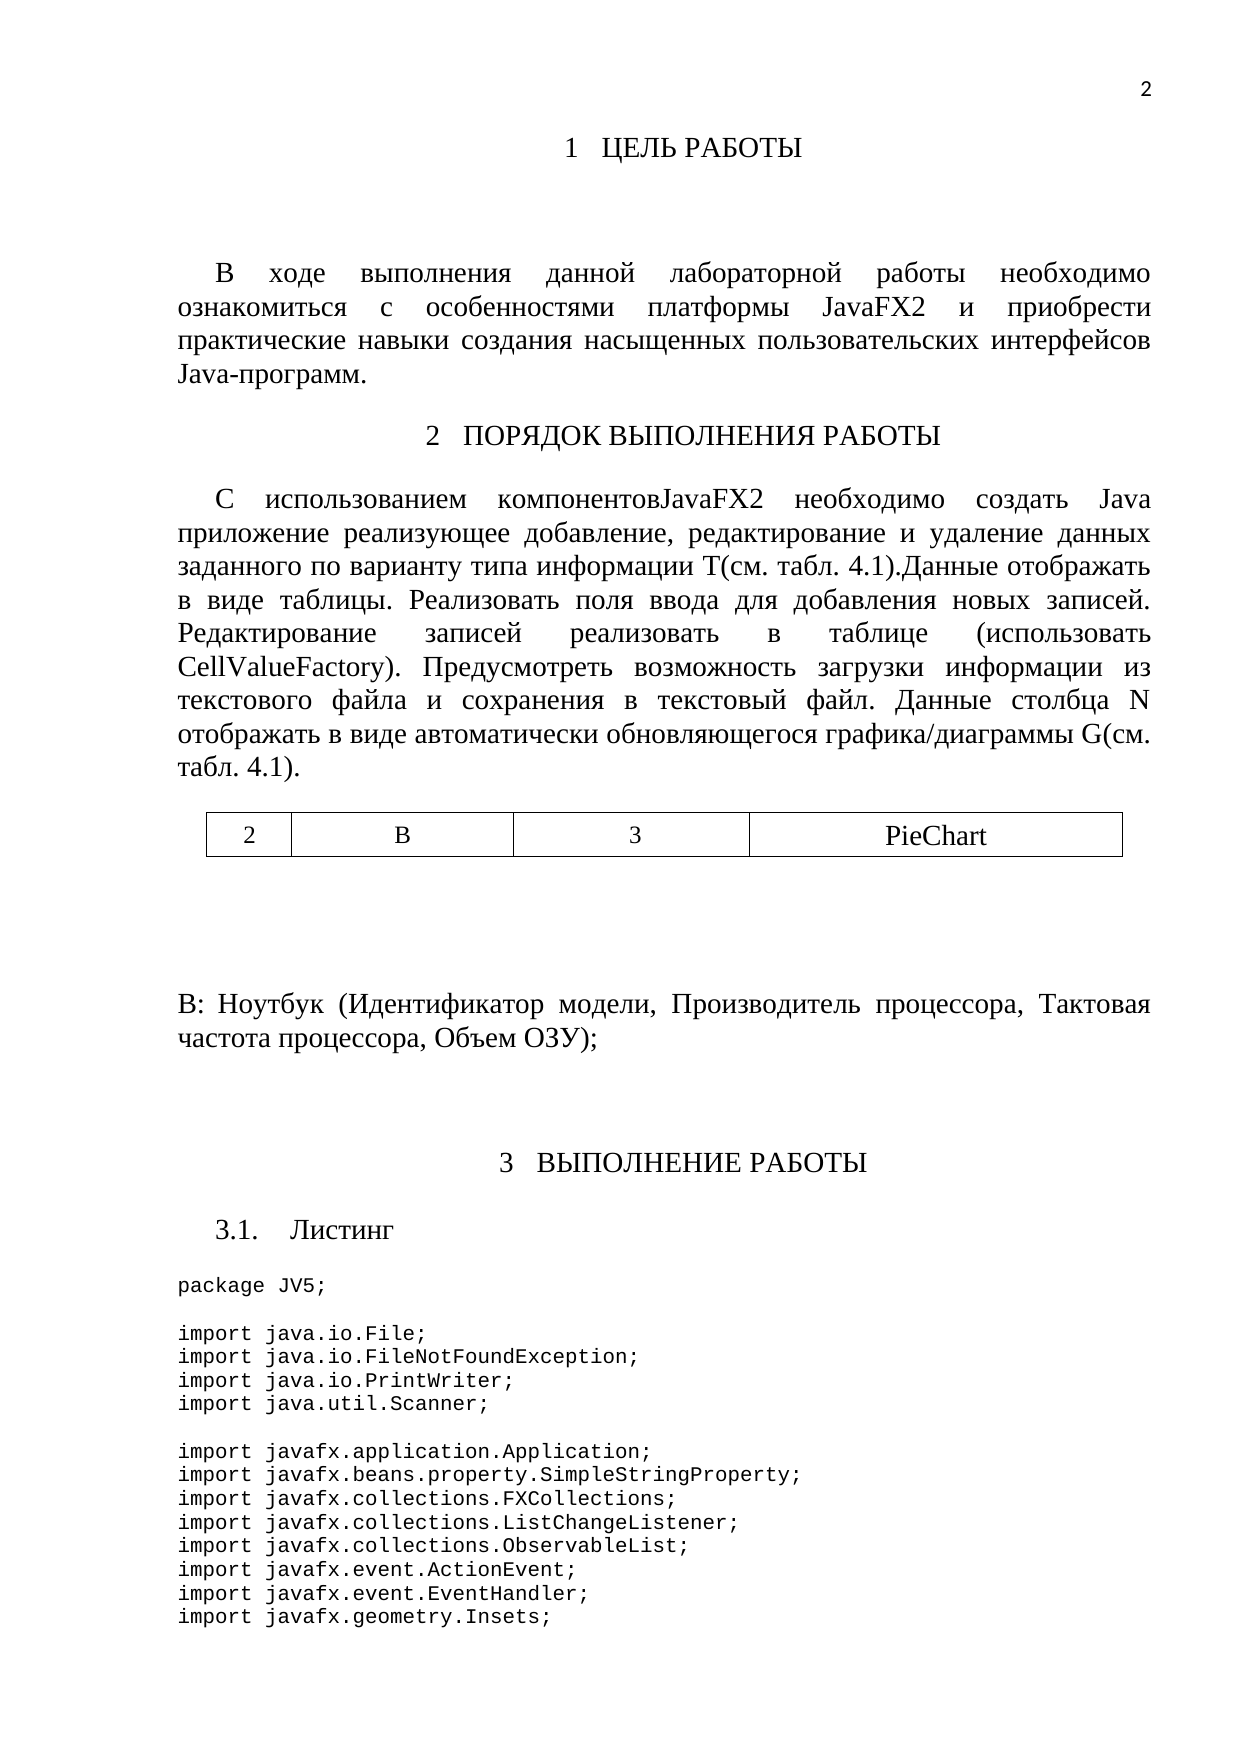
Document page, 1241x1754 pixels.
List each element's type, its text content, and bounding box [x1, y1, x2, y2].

text import javafx.event.EventHandler; [177, 1583, 1152, 1606]
text import java.util.Scanner; [177, 1393, 1152, 1417]
text import java.io.PrintWriter; [177, 1370, 1152, 1393]
text import javafx.geometry.Insets; [177, 1606, 1152, 1630]
text import javafx.collections.ObservableList; [177, 1535, 1152, 1559]
list Листинг [215, 1212, 1152, 1246]
table_header 2 [207, 813, 291, 856]
text import javafx.collections.FXCollections; [177, 1488, 1152, 1512]
text В ходе выполнения данной лабораторной работы необходимо ознакомиться с особенностями платформы JavaFX2 и приобрести практические навыки создания насыщенных пользовательских интерфейсов Java-программ. [177, 255, 1152, 389]
text import javafx.application.Application; [177, 1441, 1152, 1464]
text B: Ноутбук (Идентификатор модели, Производитель процессора, Тактовая частота процессора, Объем ОЗУ); [177, 986, 1152, 1053]
list ВЫПОЛНЕНИЕ РАБОТЫ [215, 1145, 1152, 1179]
text С использованием компонентовJavaFX2 необходимо создать Java приложение реализующее добавление, редактирование и удаление данных заданного по варианту типа информации T(см. табл. 4.1).Данные отображать в виде таблицы. Реализовать поля ввода для добавления новых записей. Редактирование записей реализовать в таблице (использовать CellValueFactory). Предусмотреть возможность загрузки информации из текстового файла и сохранения в текстовый файл. Данные столбца N отображать в виде автоматически обновляющегося графика/диаграммы G(см. табл. 4.1). [177, 481, 1152, 783]
table_header B [292, 813, 513, 856]
list ЦЕЛЬ РАБОТЫ [215, 130, 1152, 163]
text import javafx.collections.ListChangeListener; [177, 1512, 1152, 1535]
text package JV5; [177, 1275, 1152, 1299]
table_header PieChart [750, 813, 1122, 856]
text import java.io.FileNotFoundException; [177, 1346, 1152, 1370]
table_header 3 [514, 813, 749, 856]
text import javafx.event.ActionEvent; [177, 1559, 1152, 1583]
text import javafx.beans.property.SimpleStringProperty; [177, 1464, 1152, 1488]
list ПОРЯДОК ВЫПОЛНЕНИЯ РАБОТЫ [215, 418, 1152, 452]
text import java.io.File; [177, 1322, 1152, 1346]
